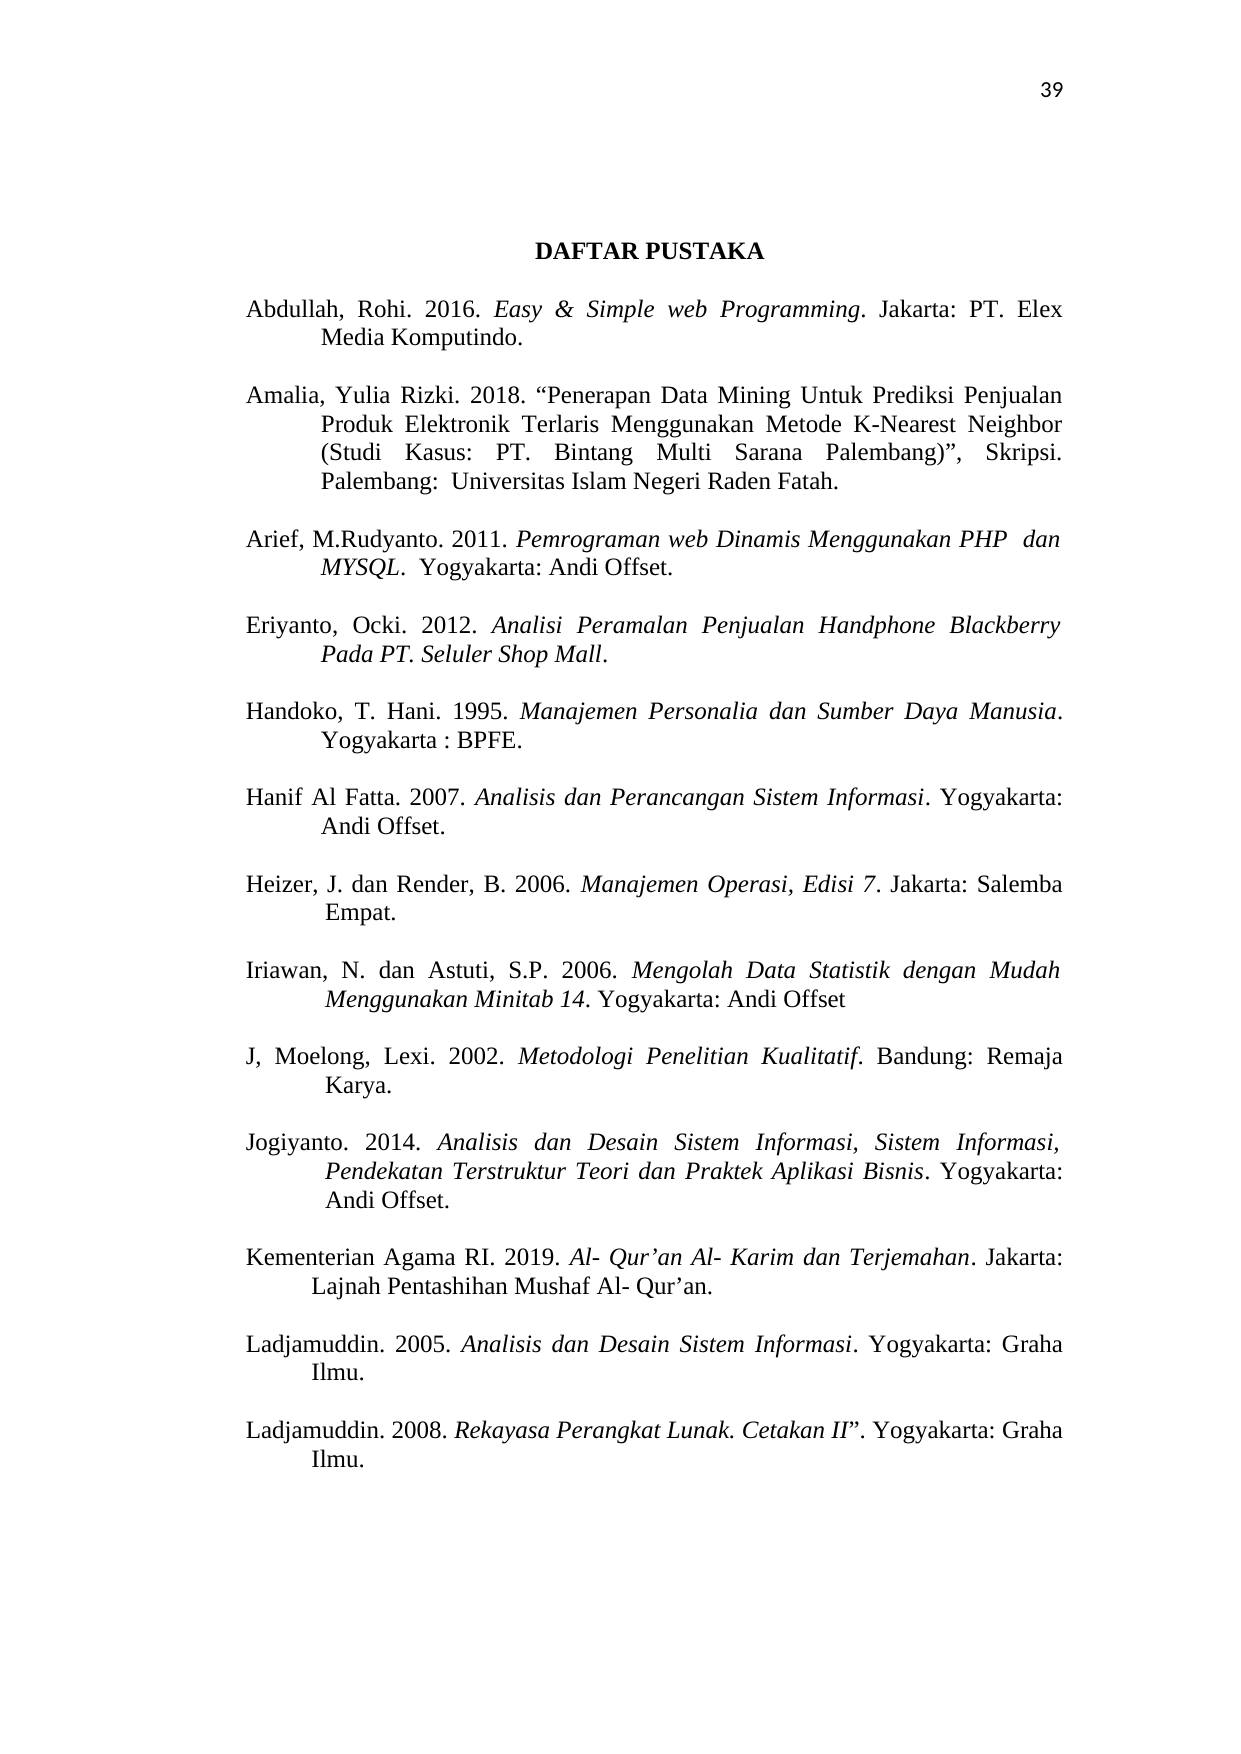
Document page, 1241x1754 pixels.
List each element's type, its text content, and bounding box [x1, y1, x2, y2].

text Iriawan, N. dan Astuti, S.P. 2006. Mengolah Data Statistik dengan Mudah Menggunakan Minitab 14. Yogyakarta: Andi Offset [246, 955, 1063, 1012]
text Jogiyanto. 2014. Analisis dan Desain Sistem Informasi, Sistem Informasi, Pendekatan Terstruktur Teori dan Praktek Aplikasi Bisnis. Yogyakarta: Andi Offset. [246, 1127, 1063, 1214]
text Eriyanto, Ocki. 2012. Analisi Peramalan Penjualan Handphone Blackberry Pada PT. Seluler Shop Mall. [246, 610, 1063, 667]
text Heizer, J. dan Render, B. 2006. Manajemen Operasi, Edisi 7. Jakarta: Salemba Empat. [246, 869, 1063, 926]
text J, Moelong, Lexi. 2002. Metodologi Penelitian Kualitatif. Bandung: Remaja Karya. [246, 1041, 1063, 1099]
text Abdullah, Rohi. 2016. Easy & Simple web Programming. Jakarta: PT. Elex Media Komputindo. [246, 294, 1063, 351]
text Amalia, Yulia Rizki. 2018. “Penerapan Data Mining Untuk Prediksi Penjualan Produk Elektronik Terlaris Menggunakan Metode K-Nearest Neighbor (Studi Kasus: PT. Bintang Multi Sarana Palembang)”, Skripsi. Palembang: Universitas Islam Negeri Raden Fatah. [246, 380, 1063, 495]
text Ladjamuddin. 2008. Rekayasa Perangkat Lunak. Cetakan II”. Yogyakarta: Graha Ilmu. [246, 1415, 1063, 1472]
text Ladjamuddin. 2005. Analisis dan Desain Sistem Informasi. Yogyakarta: Graha Ilmu. [246, 1329, 1063, 1386]
text Arief, M.Rudyanto. 2011. Pemrograman web Dinamis Menggunakan PHP dan MYSQL. Yogyakarta: Andi Offset. [246, 524, 1063, 581]
text Kementerian Agama RI. 2019. Al- Qur’an Al- Karim dan Terjemahan. Jakarta: Lajnah Pentashihan Mushaf Al- Qur’an. [246, 1242, 1063, 1300]
text Handoko, T. Hani. 1995. Manajemen Personalia dan Sumber Daya Manusia. Yogyakarta : BPFE. [246, 696, 1063, 754]
text Hanif Al Fatta. 2007. Analisis dan Perancangan Sistem Informasi. Yogyakarta: Andi Offset. [246, 782, 1063, 840]
text DAFTAR PUSTAKA [236, 236, 1063, 265]
